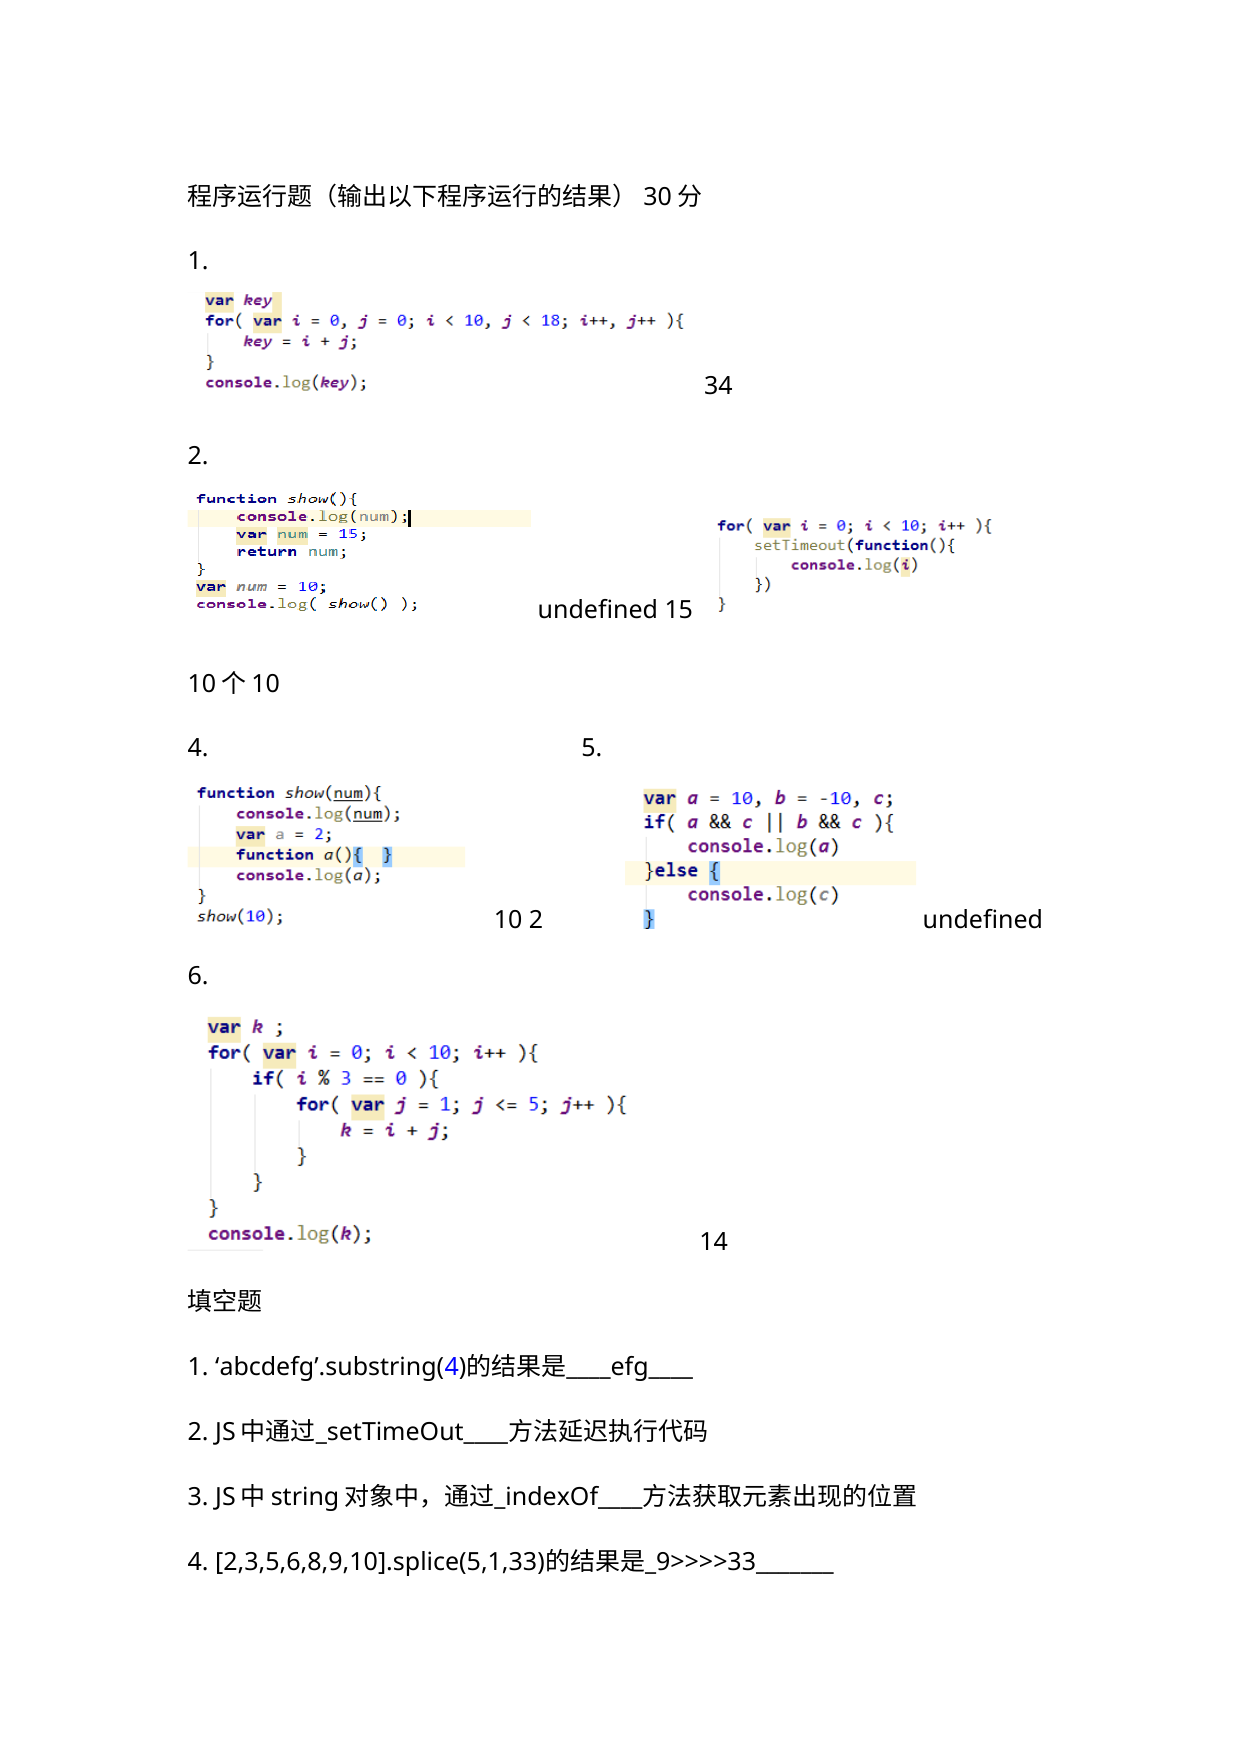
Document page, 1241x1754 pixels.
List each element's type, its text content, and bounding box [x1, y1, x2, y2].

list [2,3,5,6,8,9,10].splice(5,1,33)的结果是_9>>>>33_______ [187, 1527, 1053, 1592]
list JS中通过_setTimeOut____方法延迟执行代码 [187, 1397, 1053, 1462]
picture [187, 292, 704, 395]
text 填空题 [187, 1267, 1053, 1332]
picture [187, 487, 531, 619]
list JS中string对象中，通过_indexOf____方法获取元素出现的位置 [187, 1462, 1053, 1527]
list ‘abcdefg’.substring(4)的结果是____efg____ [187, 1332, 1053, 1397]
text 1. [187, 227, 1053, 292]
picture [187, 785, 466, 929]
picture [625, 779, 917, 929]
text 4. 5. [187, 714, 1053, 779]
picture [187, 1007, 699, 1251]
text 2. [187, 422, 1053, 487]
picture [712, 511, 1052, 619]
text 程序运行题（输出以下程序运行的结果） 30分 [187, 162, 1053, 227]
